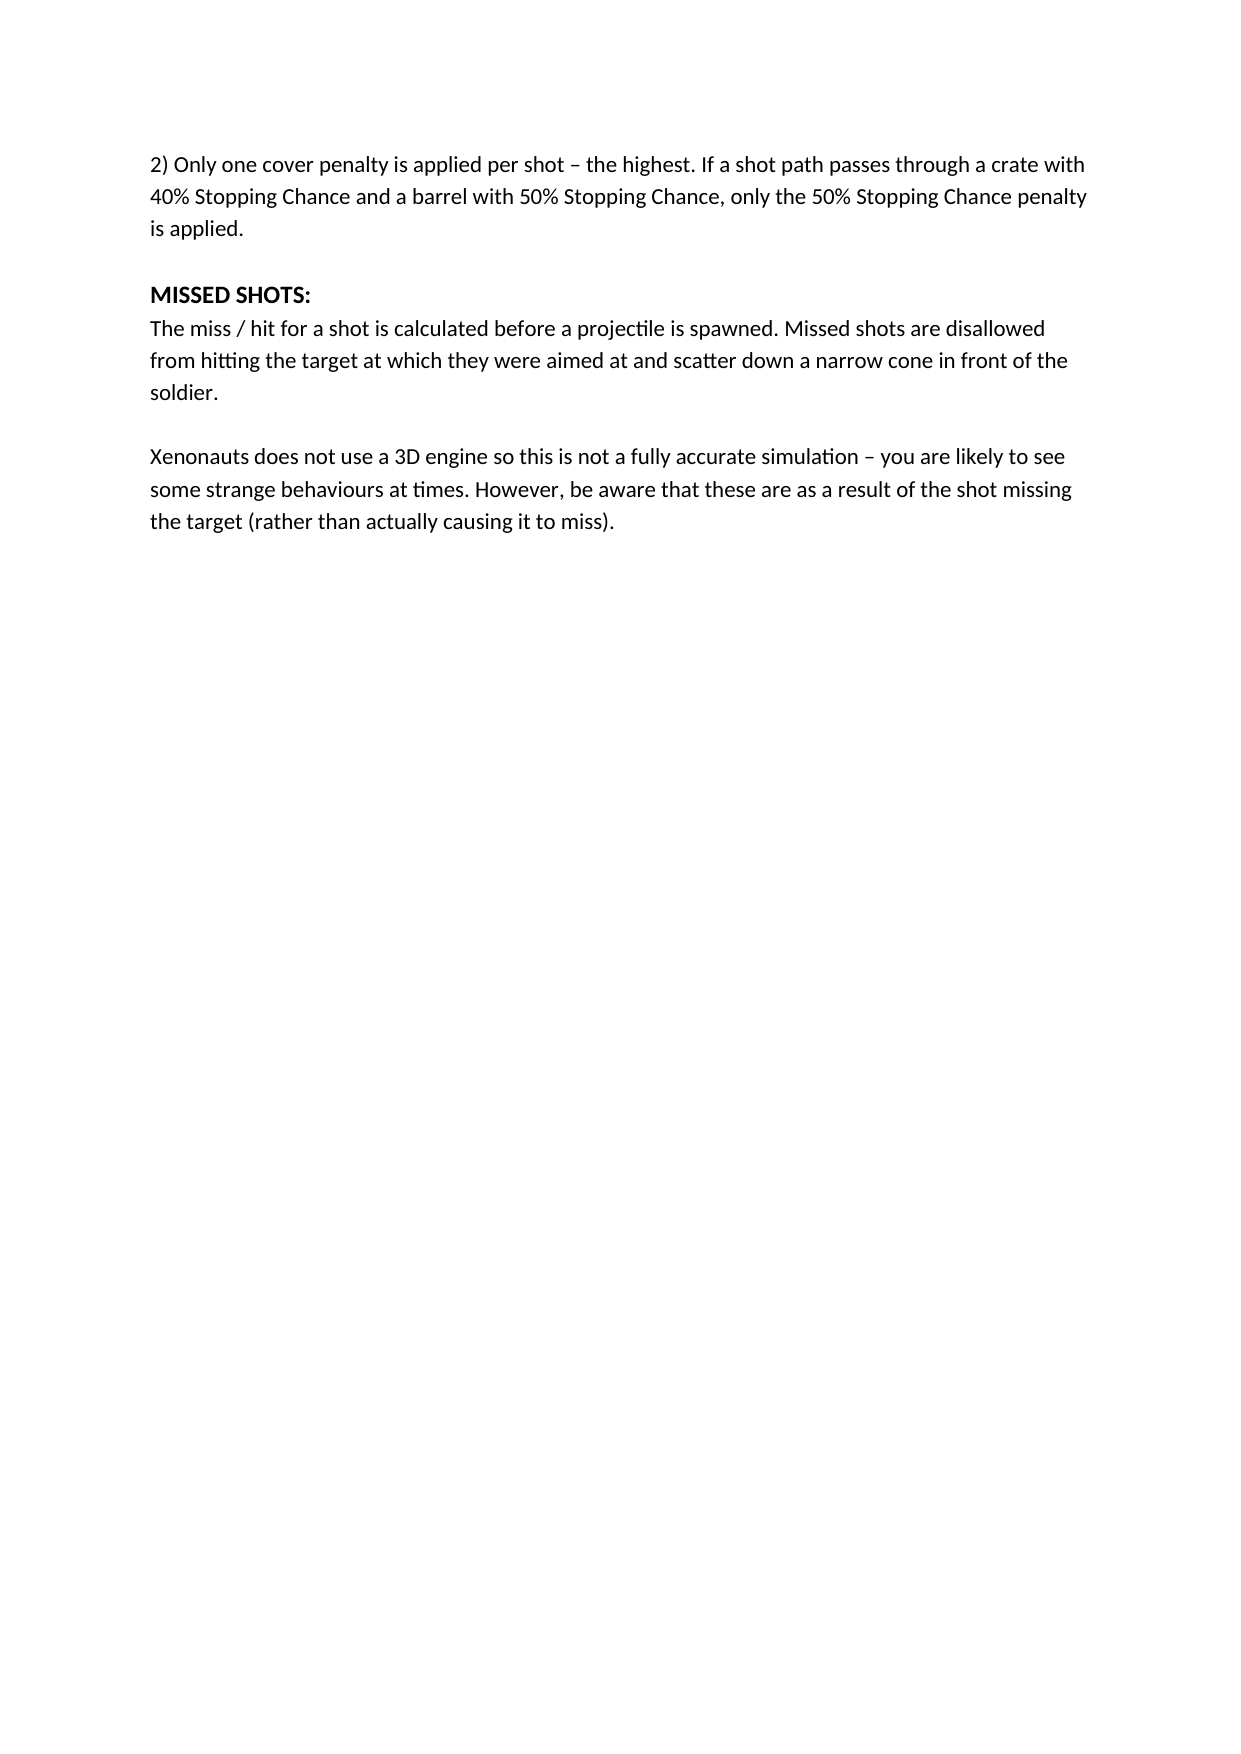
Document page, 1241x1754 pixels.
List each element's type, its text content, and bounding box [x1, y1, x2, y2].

text 2) Only one cover penalty is applied per shot – the highest. If a shot path passes through a crate with 40% Stopping Chance and a barrel with 50% Stopping Chance, only the 50% Stopping Chance penalty is applied. [150, 150, 1090, 242]
text The miss / hit for a shot is calculated before a projectile is spawned. Missed shots are disallowed from hitting the target at which they were aimed at and scatter down a narrow cone in front of the soldier. [150, 314, 1090, 406]
text Xenonauts does not use a 3D engine so this is not a fully accurate simulation – you are likely to see some strange behaviours at times. However, be aware that these are as a result of the shot missing the target (rather than actually causing it to miss). [150, 442, 1090, 535]
text MISSED SHOTS: [150, 279, 1090, 309]
